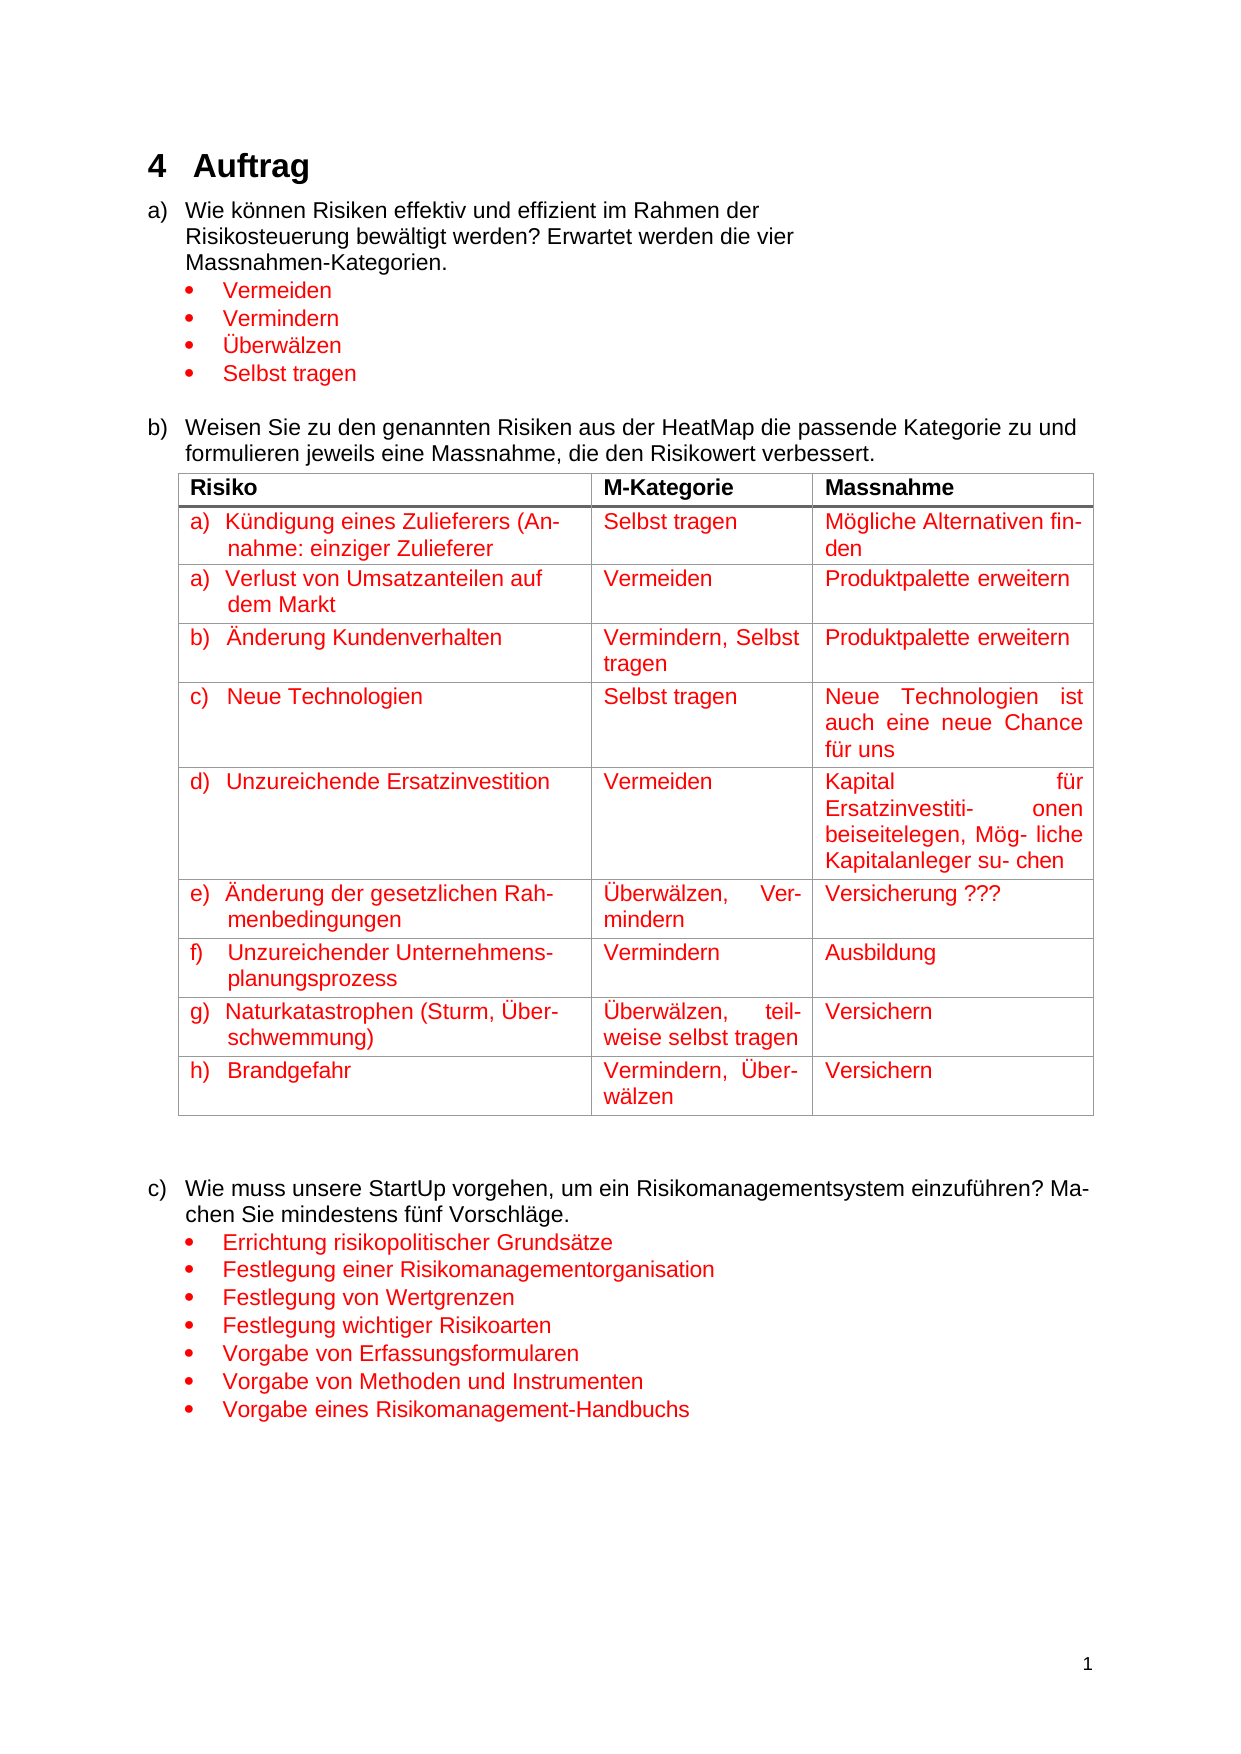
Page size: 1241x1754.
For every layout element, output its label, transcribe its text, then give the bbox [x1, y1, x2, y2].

table_cell Überwälzen, teil- weise selbst tragen [592, 998, 812, 1056]
list Vorgabe von Erfassungsformularen [185, 1339, 1119, 1367]
list Festlegung wichtiger Risikoarten [185, 1311, 1119, 1339]
table_cell Produktpalette erweitern [813, 624, 1093, 682]
table_cell Überwälzen, Ver- mindern [592, 880, 812, 938]
table_cell Versichern [813, 1057, 1093, 1114]
table_cell g) Naturkatastrophen (Sturm, Über- schwemmung) [179, 998, 591, 1056]
list Vorgabe eines Risikomanagement-Handbuchs [185, 1395, 1119, 1423]
table_cell Versicherung ??? [813, 880, 1093, 938]
table_cell Vermeiden [592, 768, 812, 879]
table_header Risiko [179, 474, 591, 505]
table_cell e) Änderung der gesetzlichen Rah- menbedingungen [179, 880, 591, 938]
subtitle Auftrag [148, 146, 1119, 184]
list Wie muss unsere StartUp vorgehen, um ein Risikomanagementsystem einzuführen? Ma- chen Sie mindestens fünf Vorschläge. [148, 1175, 1093, 1228]
table_cell h) Brandgefahr [179, 1057, 591, 1114]
table_cell Vermindern, Selbst tragen [592, 624, 812, 682]
table_cell Versichern [813, 998, 1093, 1056]
list Festlegung von Wertgrenzen [185, 1283, 1119, 1311]
table_cell a) Verlust von Umsatzanteilen auf dem Markt [179, 565, 591, 623]
list Vermeiden [185, 276, 1119, 304]
table_cell Mögliche Alternativen fin- den [813, 508, 1093, 564]
table_cell a) Kündigung eines Zulieferers (An- nahme: einziger Zulieferer [179, 508, 591, 564]
table_cell f) Unzureichender Unternehmens- planungsprozess [179, 939, 591, 997]
table_cell d) Unzureichende Ersatzinvestition [179, 768, 591, 879]
list Vermindern [185, 304, 1119, 332]
table_cell Kapital für Ersatzinvestiti- onen beiseitelegen, Mög- liche Kapitalanleger su- chen [813, 768, 1093, 879]
table_header Massnahme [813, 474, 1093, 505]
list Vorgabe von Methoden und Instrumenten [185, 1367, 1119, 1395]
list Weisen Sie zu den genannten Risiken aus der HeatMap die passende Kategorie zu und formulieren jeweils eine Massnahme, die den Risikowert verbessert. [147, 413, 1093, 466]
table_cell Vermindern [592, 939, 812, 997]
table_cell Ausbildung [813, 939, 1093, 997]
table_cell Vermindern, Über- wälzen [592, 1057, 812, 1114]
list Überwälzen [185, 332, 1119, 359]
table_cell Selbst tragen [592, 683, 812, 767]
table_cell Neue Technologien ist auch eine neue Chance für uns [813, 683, 1093, 767]
table_cell b) Änderung Kundenverhalten [179, 624, 591, 682]
table_cell Produktpalette erweitern [813, 565, 1093, 623]
list Festlegung einer Risikomanagementorganisation [185, 1256, 1119, 1283]
table_cell Selbst tragen [592, 508, 812, 564]
list Selbst tragen [185, 359, 1119, 387]
list Errichtung risikopolitischer Grundsätze [185, 1228, 1119, 1256]
table_header M-Kategorie [592, 474, 812, 505]
table_cell c) Neue Technologien [179, 683, 591, 767]
list Wie können Risiken effektiv und effizient im Rahmen der Risikosteuerung bewältigt werden? Erwartet werden die vier Massnahmen-Kategorien. [147, 197, 929, 276]
table_cell Vermeiden [592, 565, 812, 623]
